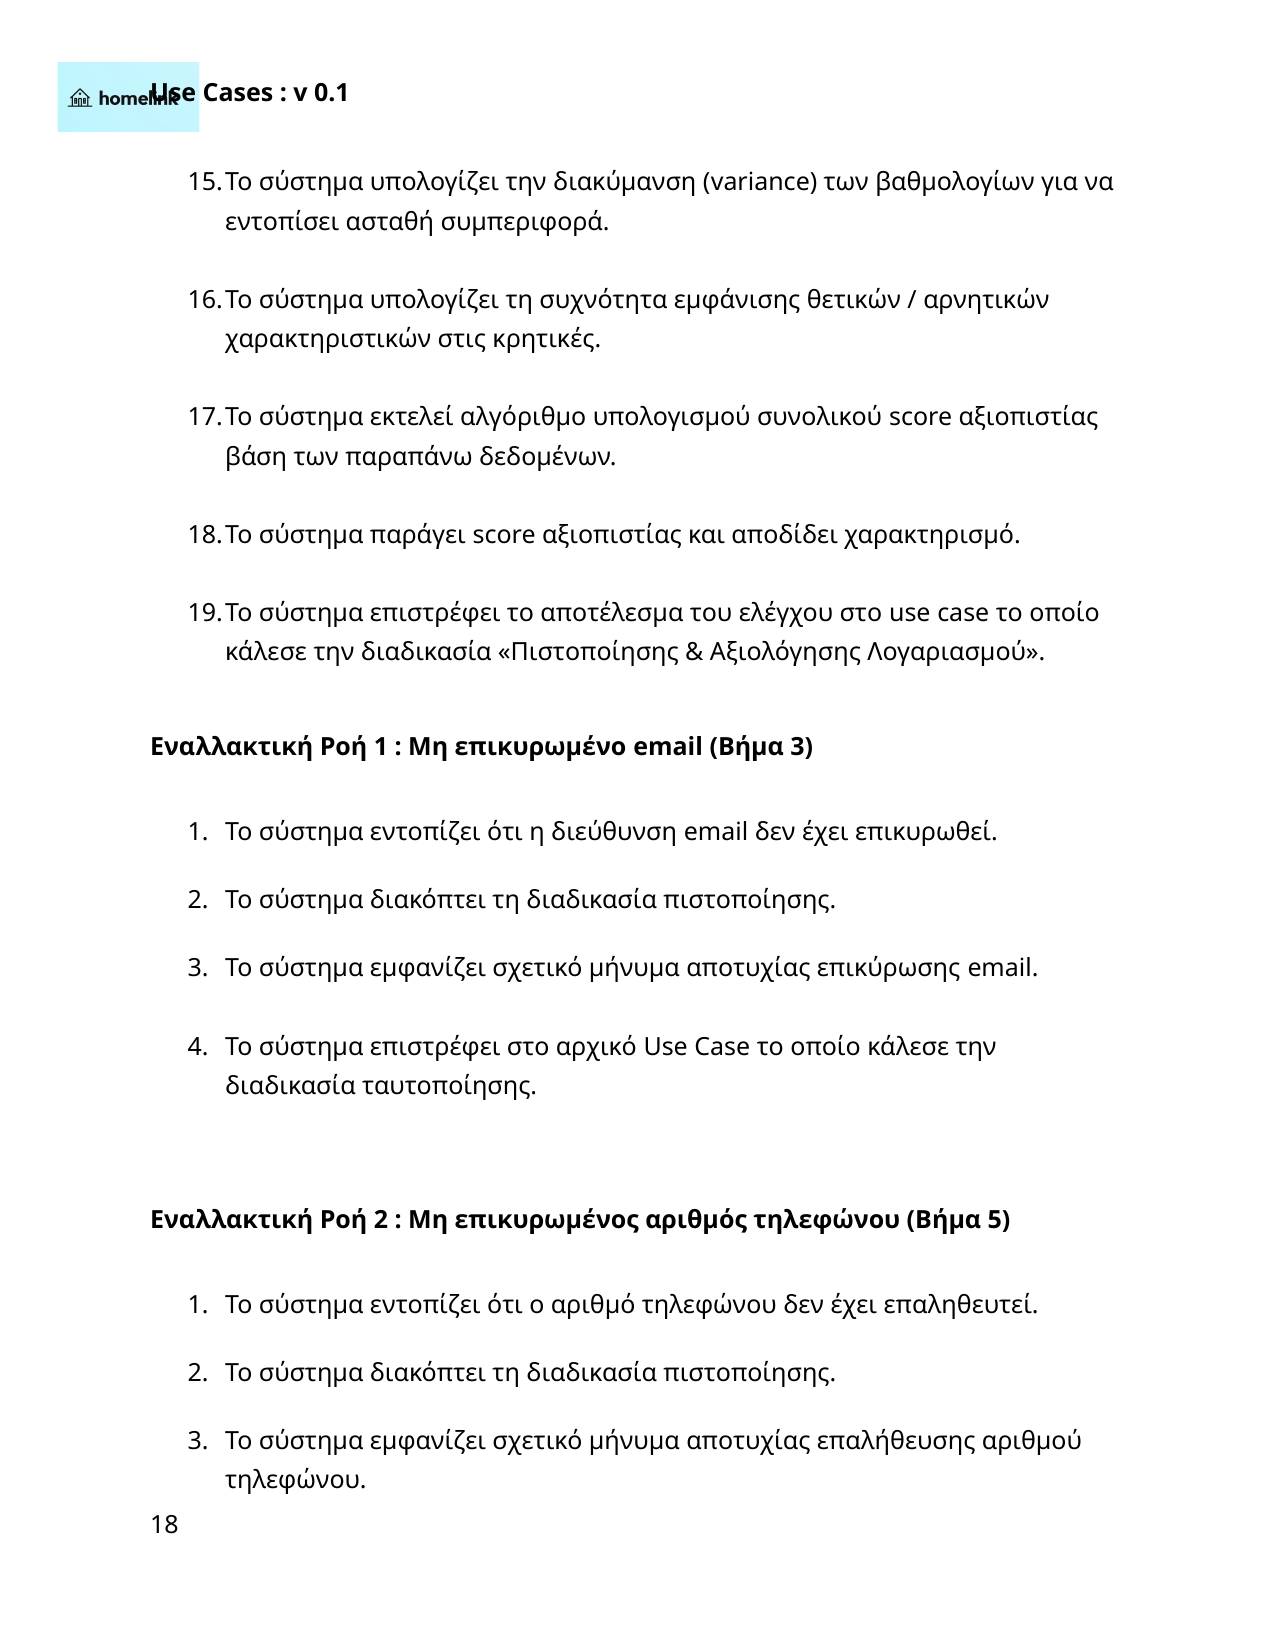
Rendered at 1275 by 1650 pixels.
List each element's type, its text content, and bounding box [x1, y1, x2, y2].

list Το σύστημα επιστρέφει στο αρχικό Use Case το οποίο κάλεσε την διαδικασία ταυτοποίησης. [187, 1028, 1125, 1102]
list Το σύστημα υπολογίζει την διακύμανση (variance) των βαθμολογίων για να εντοπίσει ασταθή συμπεριφορά. [187, 164, 1125, 237]
list Το σύστημα επιστρέφει το αποτέλεσμα του ελέγχου στο use case το οποίο κάλεσε την διαδικασία «Πιστοποίησης & Αξιολόγησης Λογαριασμού». [187, 595, 1125, 668]
list Το σύστημα παράγει score αξιοπιστίας και αποδίδει χαρακτηρισμό. [187, 517, 1125, 551]
list To σύστημα εντοπίζει ότι η διεύθυνση email δεν έχει επικυρωθεί. [187, 814, 1125, 848]
list Το σύστημα υπολογίζει τη συχνότητα εμφάνισης θετικών / αρνητικών χαρακτηριστικών στις κρητικές. [187, 282, 1125, 355]
list Το σύστημα εμφανίζει σχετικό μήνυμα αποτυχίας επικύρωσης email. [187, 950, 1125, 984]
list Το σύστημα εκτελεί αλγόριθμο υπολογισμού συνολικού score αξιοπιστίας βάση των παραπάνω δεδομένων. [187, 399, 1125, 472]
list To σύστημα εντοπίζει ότι ο αριθμό τηλεφώνου δεν έχει επαληθευτεί. [187, 1287, 1125, 1321]
text Εναλλακτική Ροή 1 : Μη επικυρωμένο email (Βήμα 3) [150, 729, 1125, 763]
list Το σύστημα διακόπτει τη διαδικασία πιστοποίησης. [187, 1355, 1125, 1389]
text Εναλλακτική Ροή 2 : Μη επικυρωμένος αριθμός τηλεφώνου (Βήμα 5) [150, 1202, 1125, 1236]
picture [57, 62, 200, 132]
list Το σύστημα εμφανίζει σχετικό μήνυμα αποτυχίας επαλήθευσης αριθμού τηλεφώνου. [187, 1423, 1125, 1496]
list Το σύστημα διακόπτει τη διαδικασία πιστοποίησης. [187, 882, 1125, 916]
